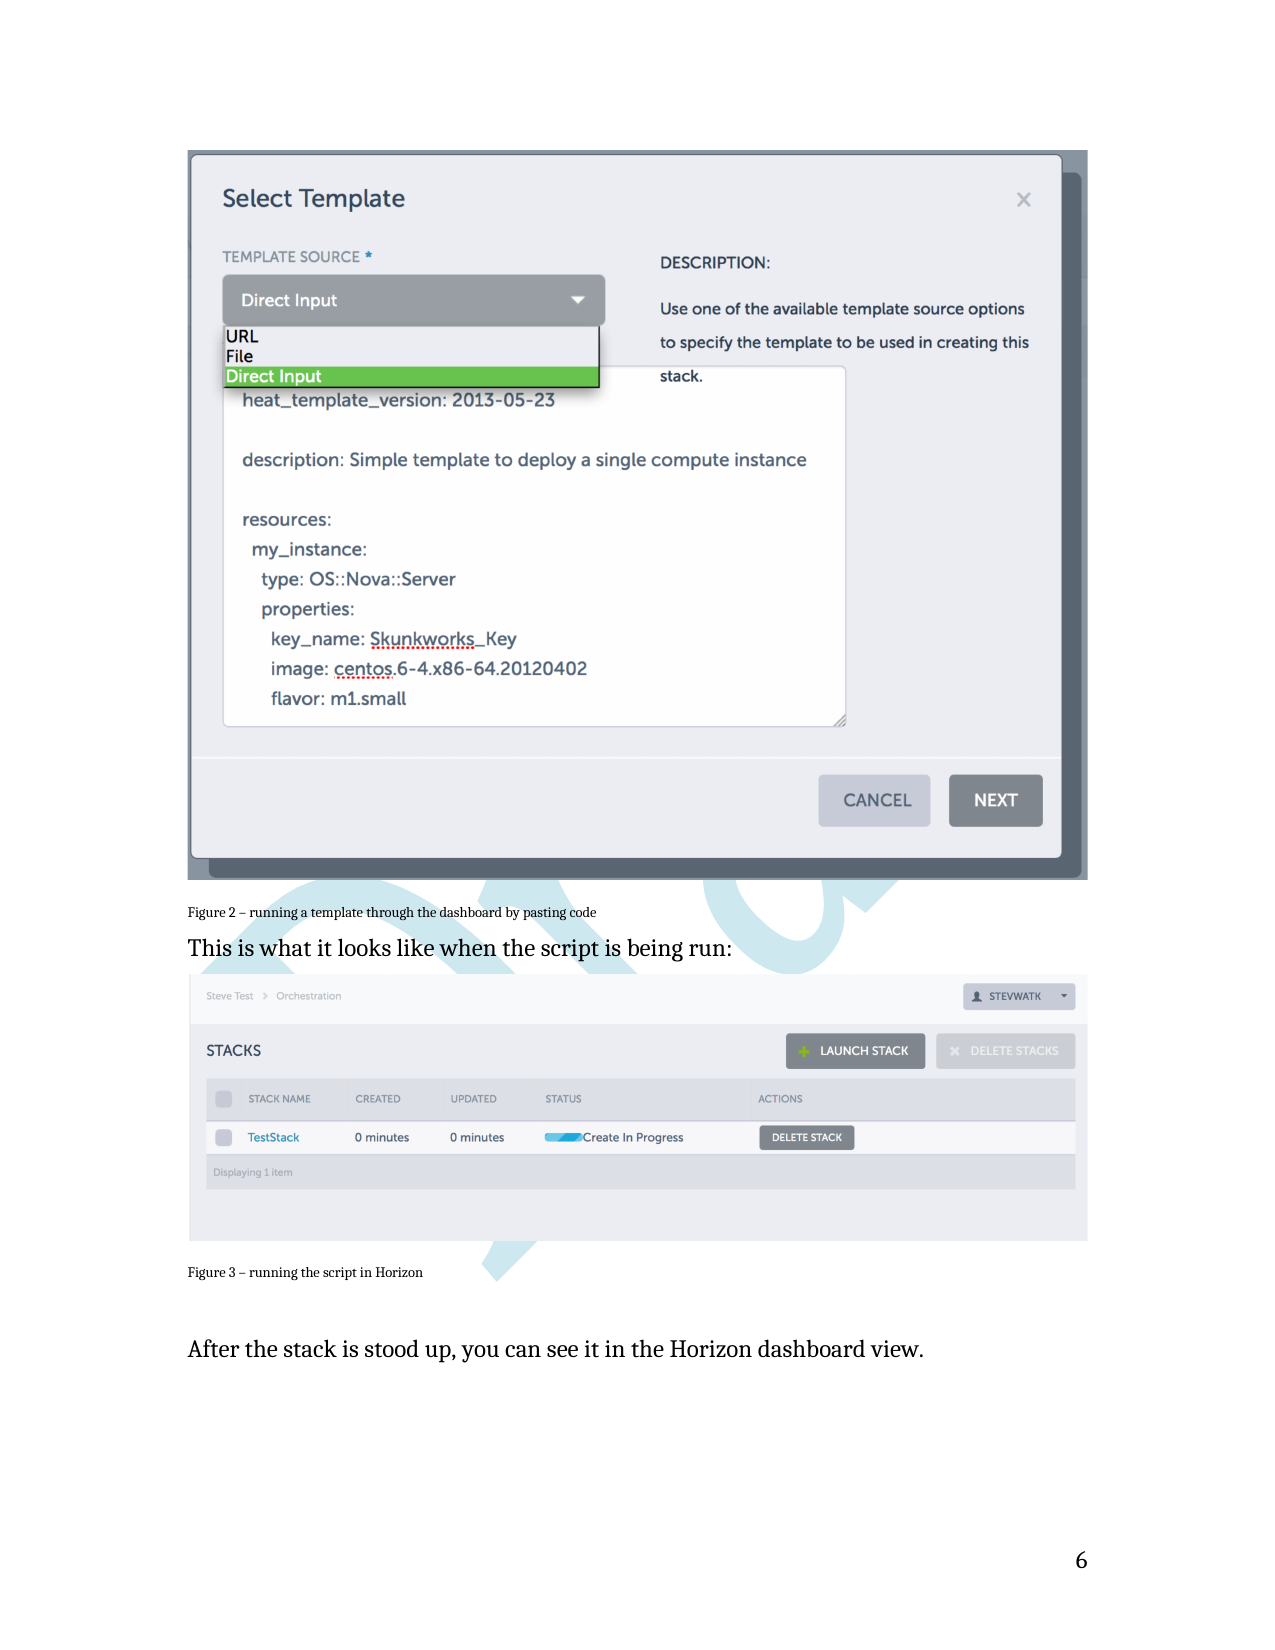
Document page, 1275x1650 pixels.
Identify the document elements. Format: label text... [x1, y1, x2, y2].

text After the stack is stood up, you can see it in the Horizon dashboard view. [187, 1335, 1087, 1364]
picture [187, 974, 1088, 1241]
text This is what it looks like when the script is being run: [187, 933, 1087, 962]
text Figure 2 – running a template through the dashboard by pasting code [187, 892, 1087, 921]
picture [187, 150, 1088, 880]
text Figure 3 – running the script in Horizon [187, 1253, 1087, 1281]
